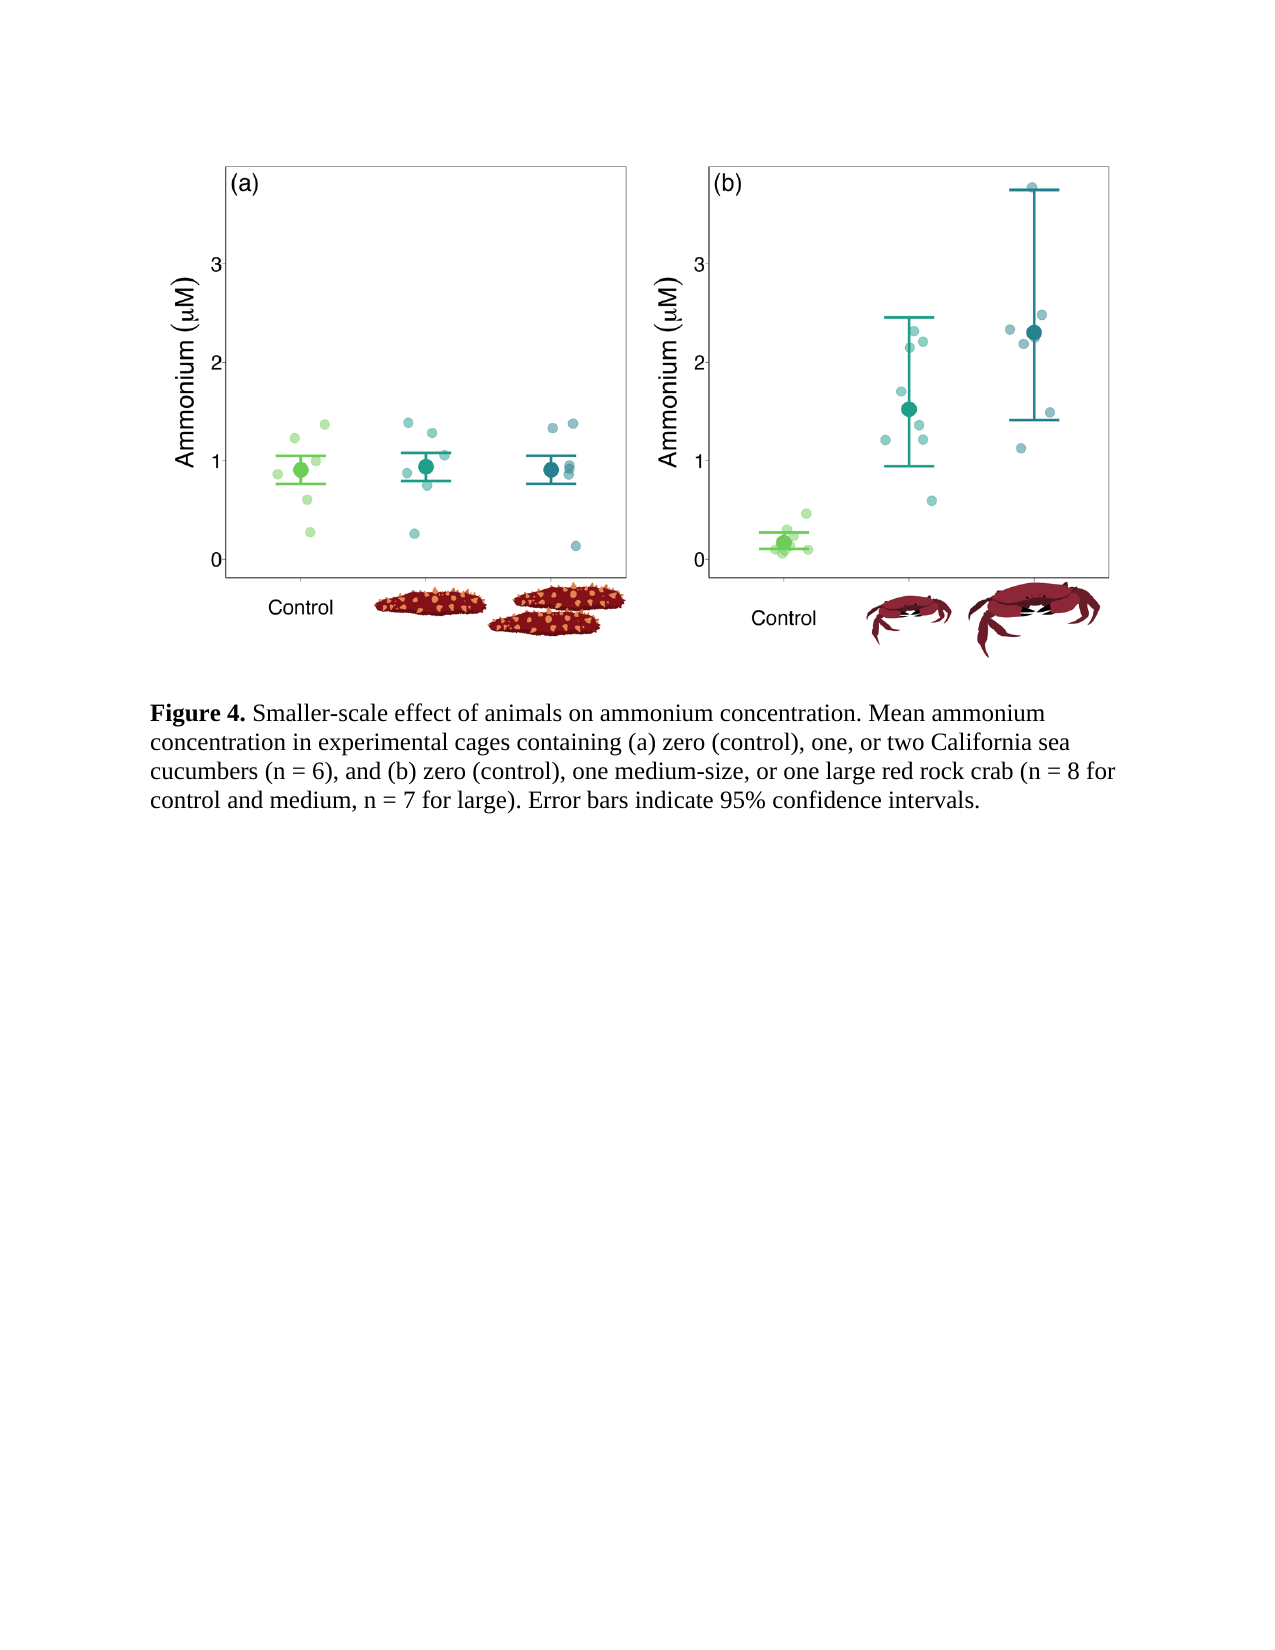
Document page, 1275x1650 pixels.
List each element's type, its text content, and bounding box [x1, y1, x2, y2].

text Figure 4. Smaller-scale effect of animals on ammonium concentration. Mean ammonium concentration in experimental cages containing (a) zero (control), one, or two California sea cucumbers (n = 6), and (b) zero (control), one medium-size, or one large red rock crab (n = 8 for control and medium, n = 7 for large). Error bars indicate 95% confidence intervals. [150, 699, 1125, 813]
picture [150, 150, 1125, 699]
